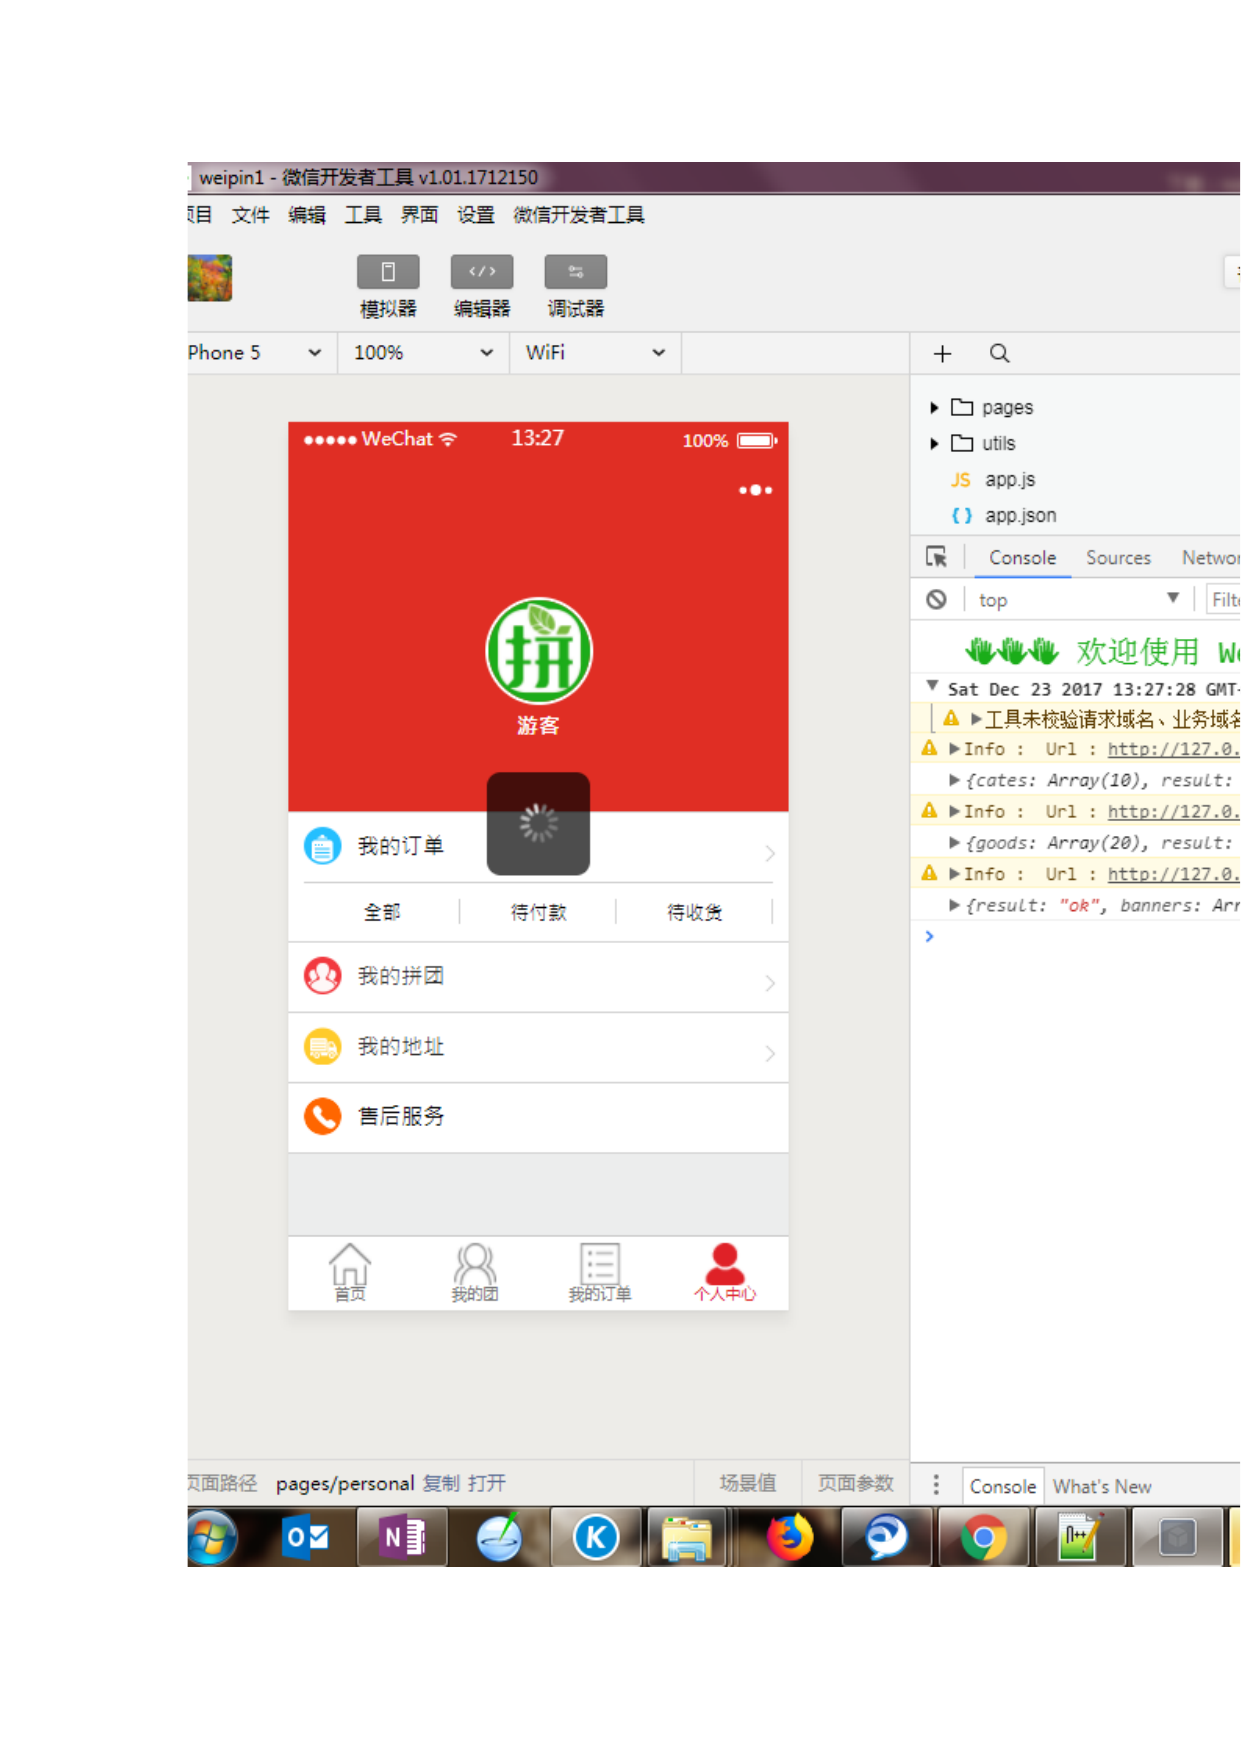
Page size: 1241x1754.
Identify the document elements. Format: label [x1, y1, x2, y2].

picture [187, 162, 1241, 1567]
